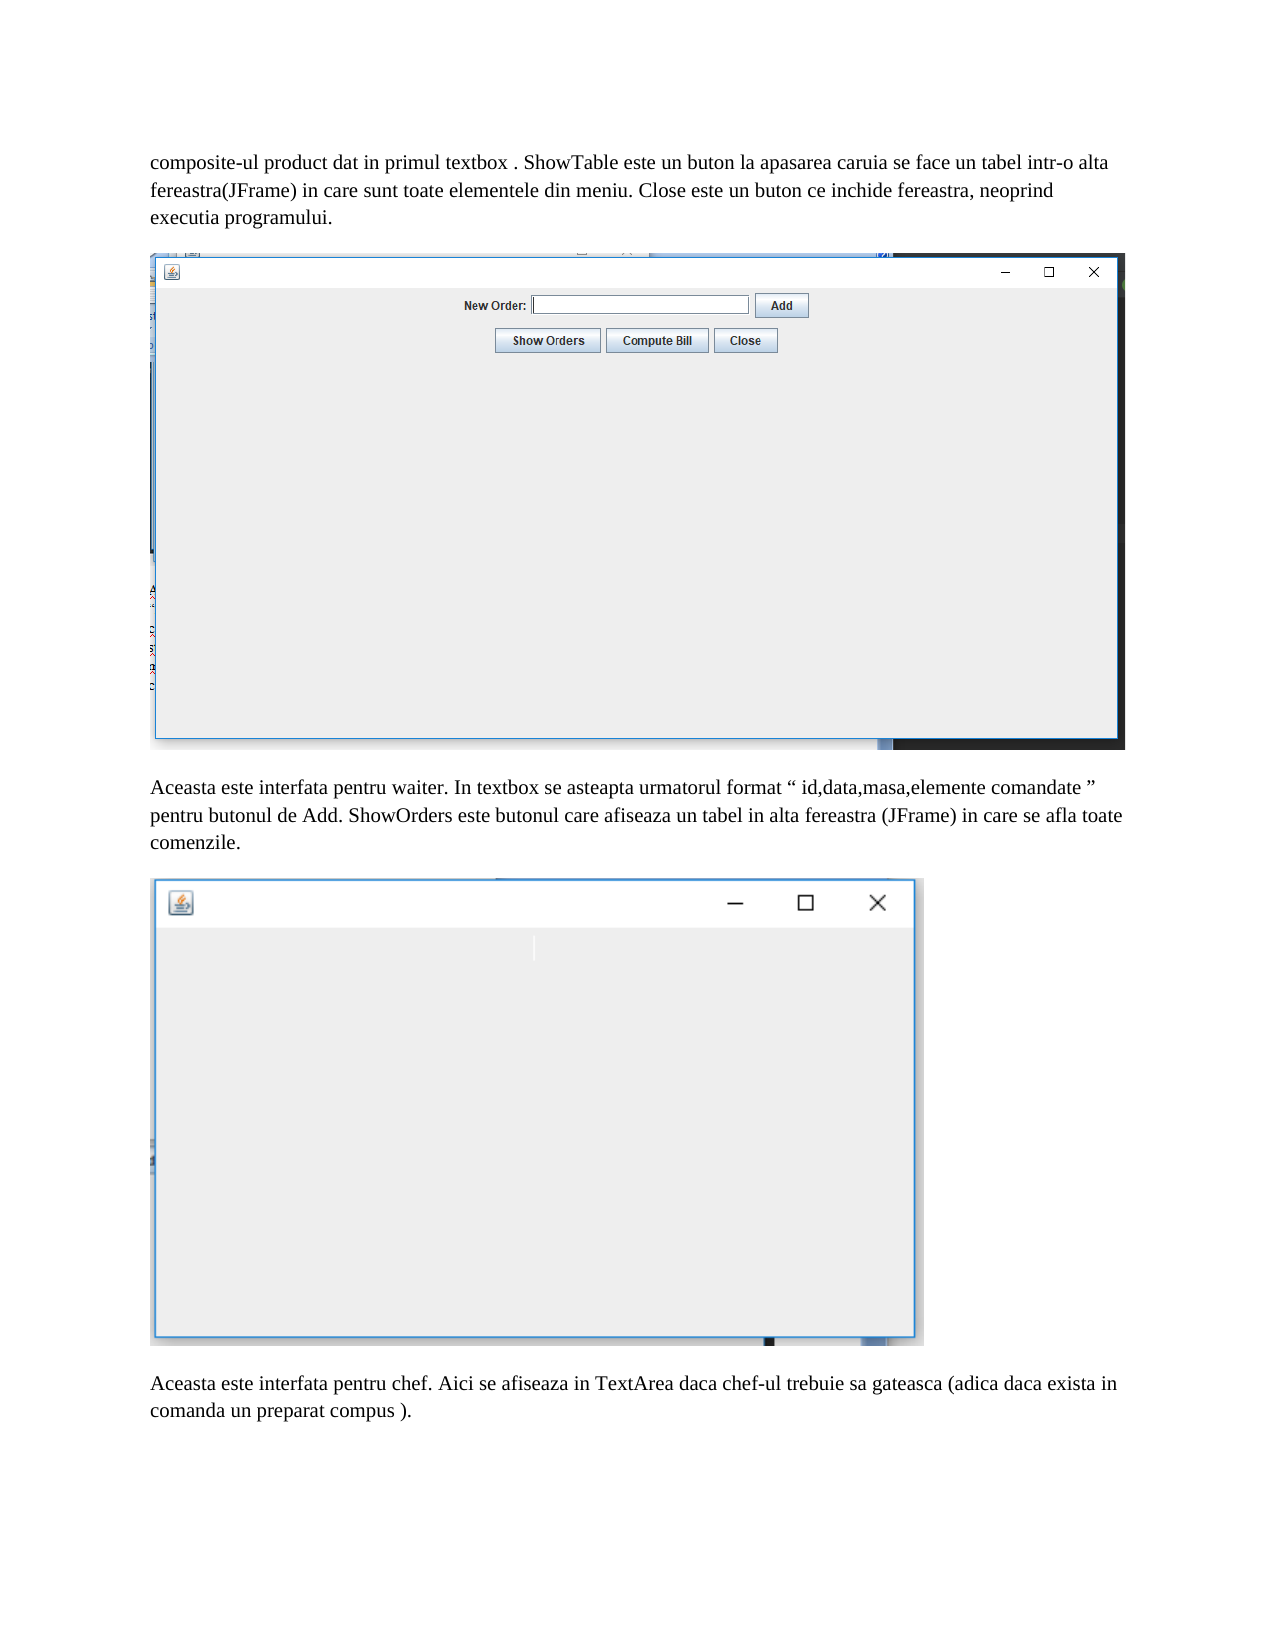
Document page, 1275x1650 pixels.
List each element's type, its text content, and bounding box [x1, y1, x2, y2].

text Aceasta este interfata pentru waiter. In textbox se asteapta urmatorul format “ id,data,masa,elemente comandate ” pentru butonul de Add. ShowOrders este butonul care afiseaza un tabel in alta fereastra (JFrame) in care se afla toate comenzile. [150, 775, 1125, 854]
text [150, 150, 1125, 229]
picture [150, 878, 924, 1346]
text Aceasta este interfata pentru chef. Aici se afiseaza in TextArea daca chef-ul trebuie sa gateasca (adica daca exista in comanda un preparat compus ). [150, 1371, 1125, 1422]
picture [150, 253, 1125, 750]
